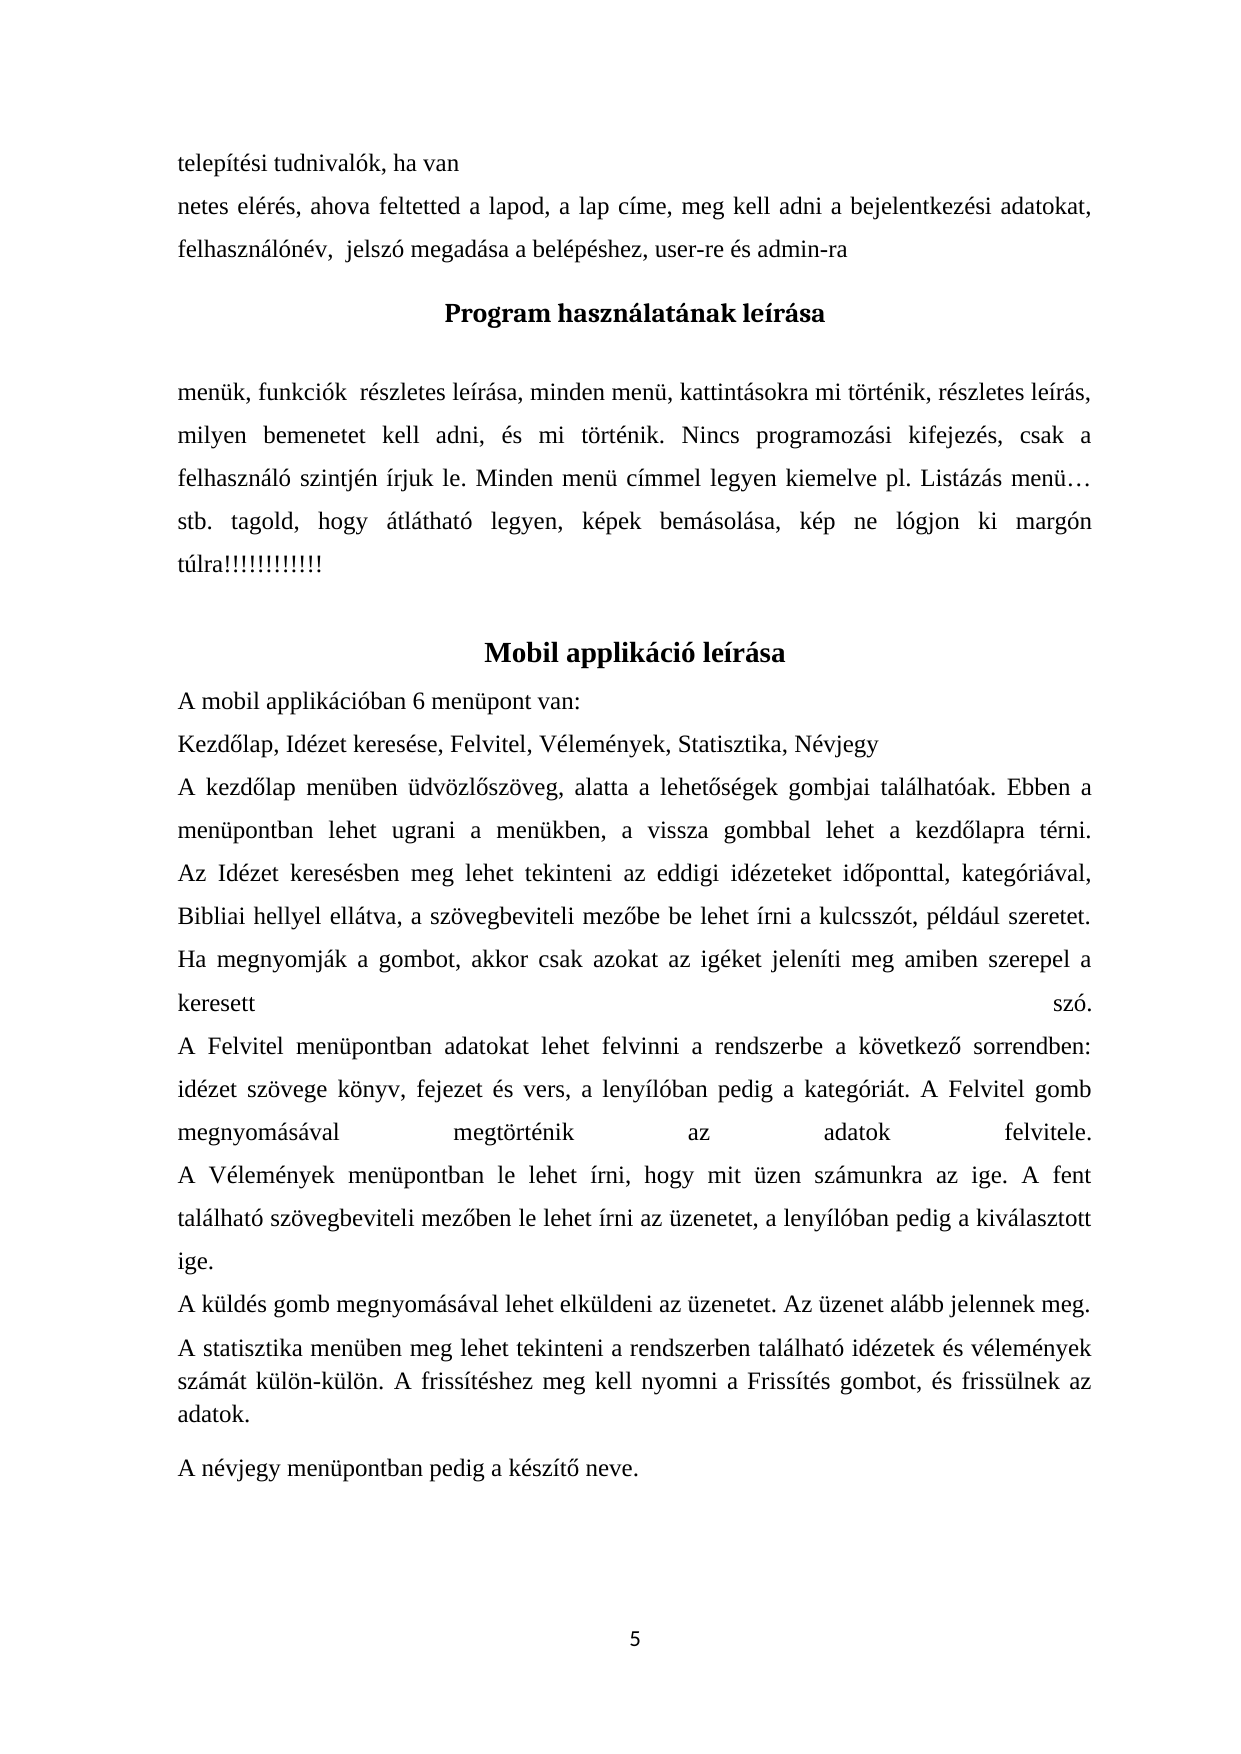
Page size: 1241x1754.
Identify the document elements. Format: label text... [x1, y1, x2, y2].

text Kezdőlap, Idézet keresése, Felvitel, Vélemények, Statisztika, Névjegy [177, 729, 1092, 758]
text menük, funkciók részletes leírása, minden menü, kattintásokra mi történik, részletes leírás, milyen bemenetet kell adni, és mi történik. Nincs programozási kifejezés, csak a felhasználó szintjén írjuk le. Minden menü címmel legyen kiemelve pl. Listázás menü…stb. tagold, hogy átlátható legyen, képek bemásolása, kép ne lógjon ki margón túlra!!!!!!!!!!!! [177, 377, 1092, 578]
text telepítési tudnivalók, ha van [177, 148, 1092, 176]
text Mobil applikáció leírása [177, 636, 1092, 669]
text A mobil applikációban 6 menüpont van: [177, 686, 1092, 714]
text A kezdőlap menüben üdvözlőszöveg, alatta a lehetőségek gombjai találhatóak. Ebben a menüpontban lehet ugrani a menükben, a vissza gombbal lehet a kezdőlapra térni. Az Idézet keresésben meg lehet tekinteni az eddigi idézeteket időponttal, kategóriával, Bibliai hellyel ellátva, a szövegbeviteli mezőbe be lehet írni a kulcsszót, például szeretet. Ha megnyomják a gombot, akkor csak azokat az igéket jeleníti meg amiben szerepel a keresett szó. A Felvitel menüpontban adatokat lehet felvinni a rendszerbe a következő sorrendben: idézet szövege könyv, fejezet és vers, a lenyílóban pedig a kategóriát. A Felvitel gomb megnyomásával megtörténik az adatok felvitele. A Vélemények menüpontban le lehet írni, hogy mit üzen számunkra az ige. A fent található szövegbeviteli mezőben le lehet írni az üzenetet, a lenyílóban pedig a kiválasztott ige. A küldés gomb megnyomásával lehet elküldeni az üzenetet. Az üzenet alább jelennek meg. [177, 772, 1092, 1318]
text A névjegy menüpontban pedig a készítő neve. [177, 1453, 1092, 1481]
subtitle Program használatának leírása [177, 298, 1092, 329]
text A statisztika menüben meg lehet tekinteni a rendszerben található idézetek és vélemények számát külön-külön. A frissítéshez meg kell nyomni a Frissítés gombot, és frissülnek az adatok. [177, 1333, 1092, 1427]
